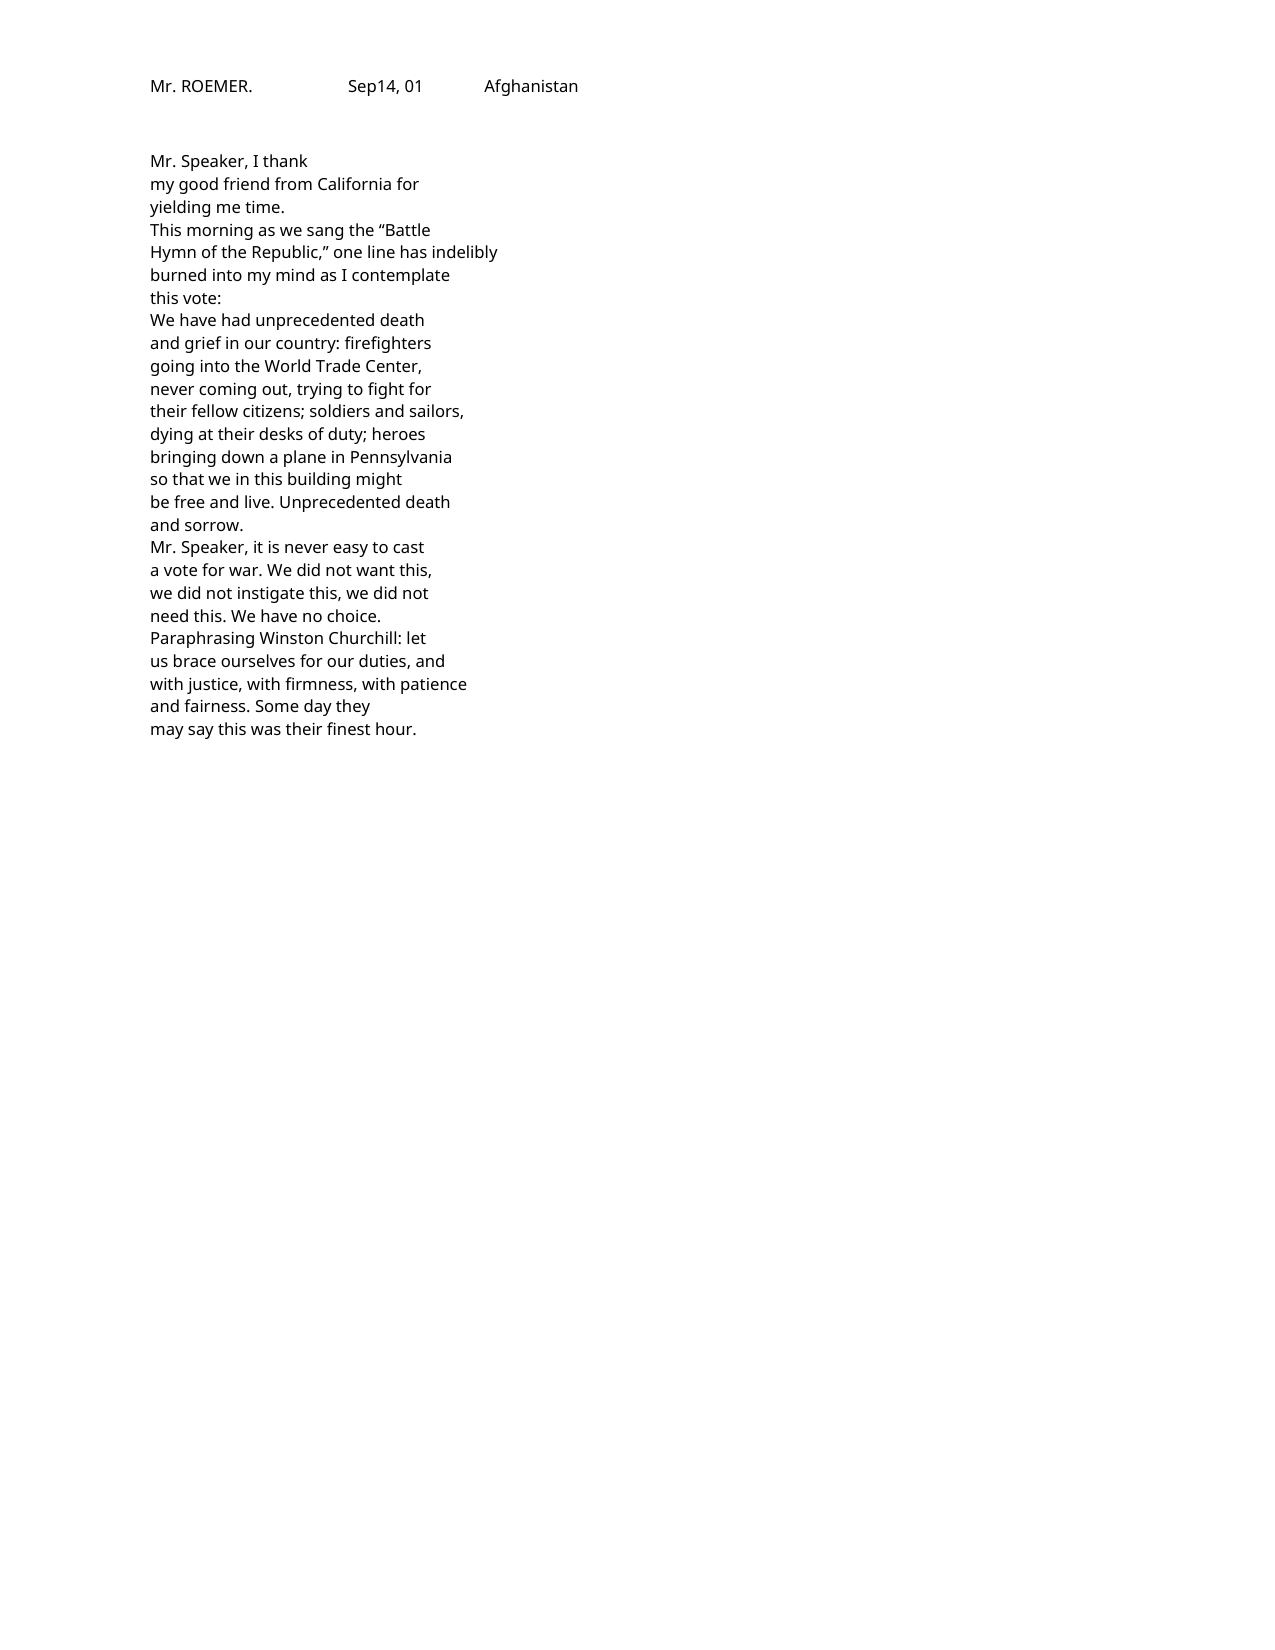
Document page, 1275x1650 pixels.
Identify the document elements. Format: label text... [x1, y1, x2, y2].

text and sorrow. [150, 513, 1125, 536]
text going into the World Trade Center, [150, 354, 1125, 377]
text my good friend from California for [150, 173, 1125, 195]
text be free and live. Unprecedented death [150, 491, 1125, 513]
text burned into my mind as I contemplate [150, 263, 1125, 286]
text dying at their desks of duty; heroes [150, 422, 1125, 445]
text their fellow citizens; soldiers and sailors, [150, 400, 1125, 422]
text us brace ourselves for our duties, and [150, 649, 1125, 672]
text yielding me time. [150, 195, 1125, 218]
text a vote for war. We did not want this, [150, 559, 1125, 581]
text Mr. Speaker, it is never easy to cast [150, 536, 1125, 559]
text and fairness. Some day they [150, 695, 1125, 718]
text with justice, with firmness, with patience [150, 672, 1125, 695]
text This morning as we sang the ‘‘Battle [150, 218, 1125, 241]
text Hymn of the Republic,’’ one line has indelibly [150, 241, 1125, 263]
text We have had unprecedented death [150, 309, 1125, 332]
text never coming out, trying to fight for [150, 377, 1125, 400]
text this vote: [150, 286, 1125, 309]
text may say this was their finest hour. [150, 718, 1125, 740]
text bringing down a plane in Pennsylvania [150, 445, 1125, 468]
text Mr. Speaker, I thank [150, 150, 1125, 173]
text need this. We have no choice. [150, 604, 1125, 627]
text so that we in this building might [150, 468, 1125, 491]
text and grief in our country: firefighters [150, 332, 1125, 354]
text Paraphrasing Winston Churchill: let [150, 627, 1125, 649]
text we did not instigate this, we did not [150, 581, 1125, 604]
